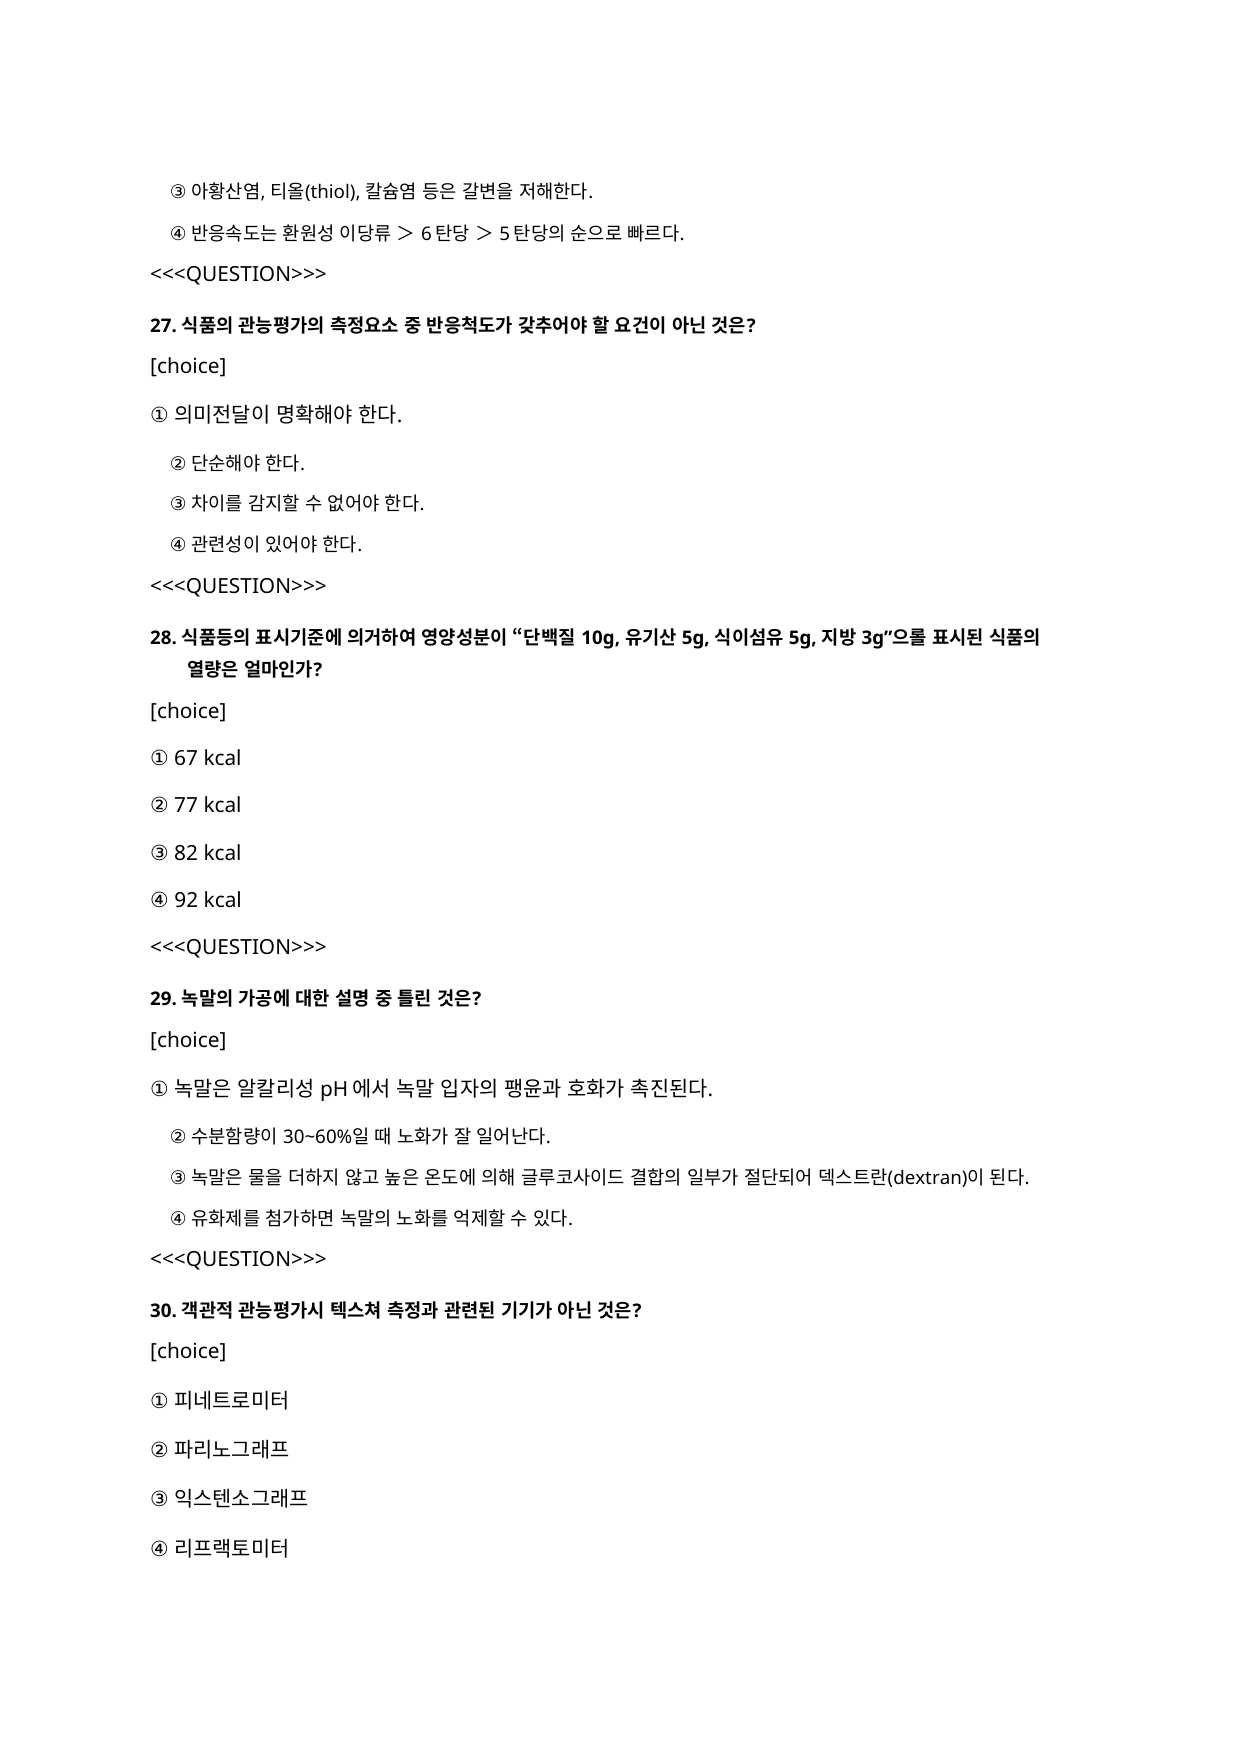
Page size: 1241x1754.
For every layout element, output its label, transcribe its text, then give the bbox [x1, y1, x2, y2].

text ① 녹말은 알칼리성 pH에서 녹말 입자의 팽윤과 호화가 촉진된다. [150, 1072, 1090, 1102]
text ③ 차이를 감지할 수 없어야 한다. [150, 489, 1090, 516]
text 27. 식품의 관능평가의 측정요소 중 반응척도가 갖추어야 할 요건이 아닌 것은? [150, 311, 1090, 338]
text ③ 아황산염, 티올(thiol), 칼슘염 등은 갈변을 저해한다. [150, 177, 1090, 204]
text ④ 반응속도는 환원성 이당류 ＞ 6탄당 ＞ 5탄당의 순으로 빠르다. [150, 218, 1090, 245]
text <<<QUESTION>>> [150, 571, 1090, 599]
text ② 파리노그래프 [150, 1433, 1090, 1464]
text [choice] [150, 696, 1090, 724]
text ④ 관련성이 있어야 한다. [150, 530, 1090, 557]
text [choice] [150, 1337, 1090, 1365]
text ③ 녹말은 물을 더하지 않고 높은 온도에 의해 글루코사이드 결합의 일부가 절단되어 덱스트란(dextran)이 된다. [150, 1162, 1090, 1189]
text <<<QUESTION>>> [150, 259, 1090, 287]
text ① 67 kcal [150, 743, 1090, 772]
text ① 의미전달이 명확해야 한다. [150, 399, 1090, 429]
text 30. 객관적 관능평가시 텍스쳐 측정과 관련된 기기가 아닌 것은? [150, 1296, 1090, 1323]
text <<<QUESTION>>> [150, 1244, 1090, 1273]
text ④ 92 kcal [150, 885, 1090, 913]
text ② 단순해야 한다. [150, 448, 1090, 475]
text ④ 리프랙토미터 [150, 1532, 1090, 1562]
text 29. 녹말의 가공에 대한 설명 중 틀린 것은? [150, 984, 1090, 1011]
text 28. 식품등의 표시기준에 의거하여 영양성분이 “단백질 10g, 유기산 5g, 식이섬유 5g, 지방 3g”으롤 표시된 식품의 열량은 얼마인가? [150, 622, 1090, 682]
text ④ 유화제를 첨가하면 녹말의 노화를 억제할 수 있다. [150, 1203, 1090, 1231]
text [choice] [150, 351, 1090, 380]
text [choice] [150, 1025, 1090, 1053]
text ② 수분함량이 30~60%일 때 노화가 잘 일어난다. [150, 1121, 1090, 1149]
text ② 77 kcal [150, 791, 1090, 819]
text ① 피네트로미터 [150, 1384, 1090, 1414]
text <<<QUESTION>>> [150, 932, 1090, 961]
text ③ 익스텐소그래프 [150, 1483, 1090, 1513]
text ③ 82 kcal [150, 838, 1090, 866]
